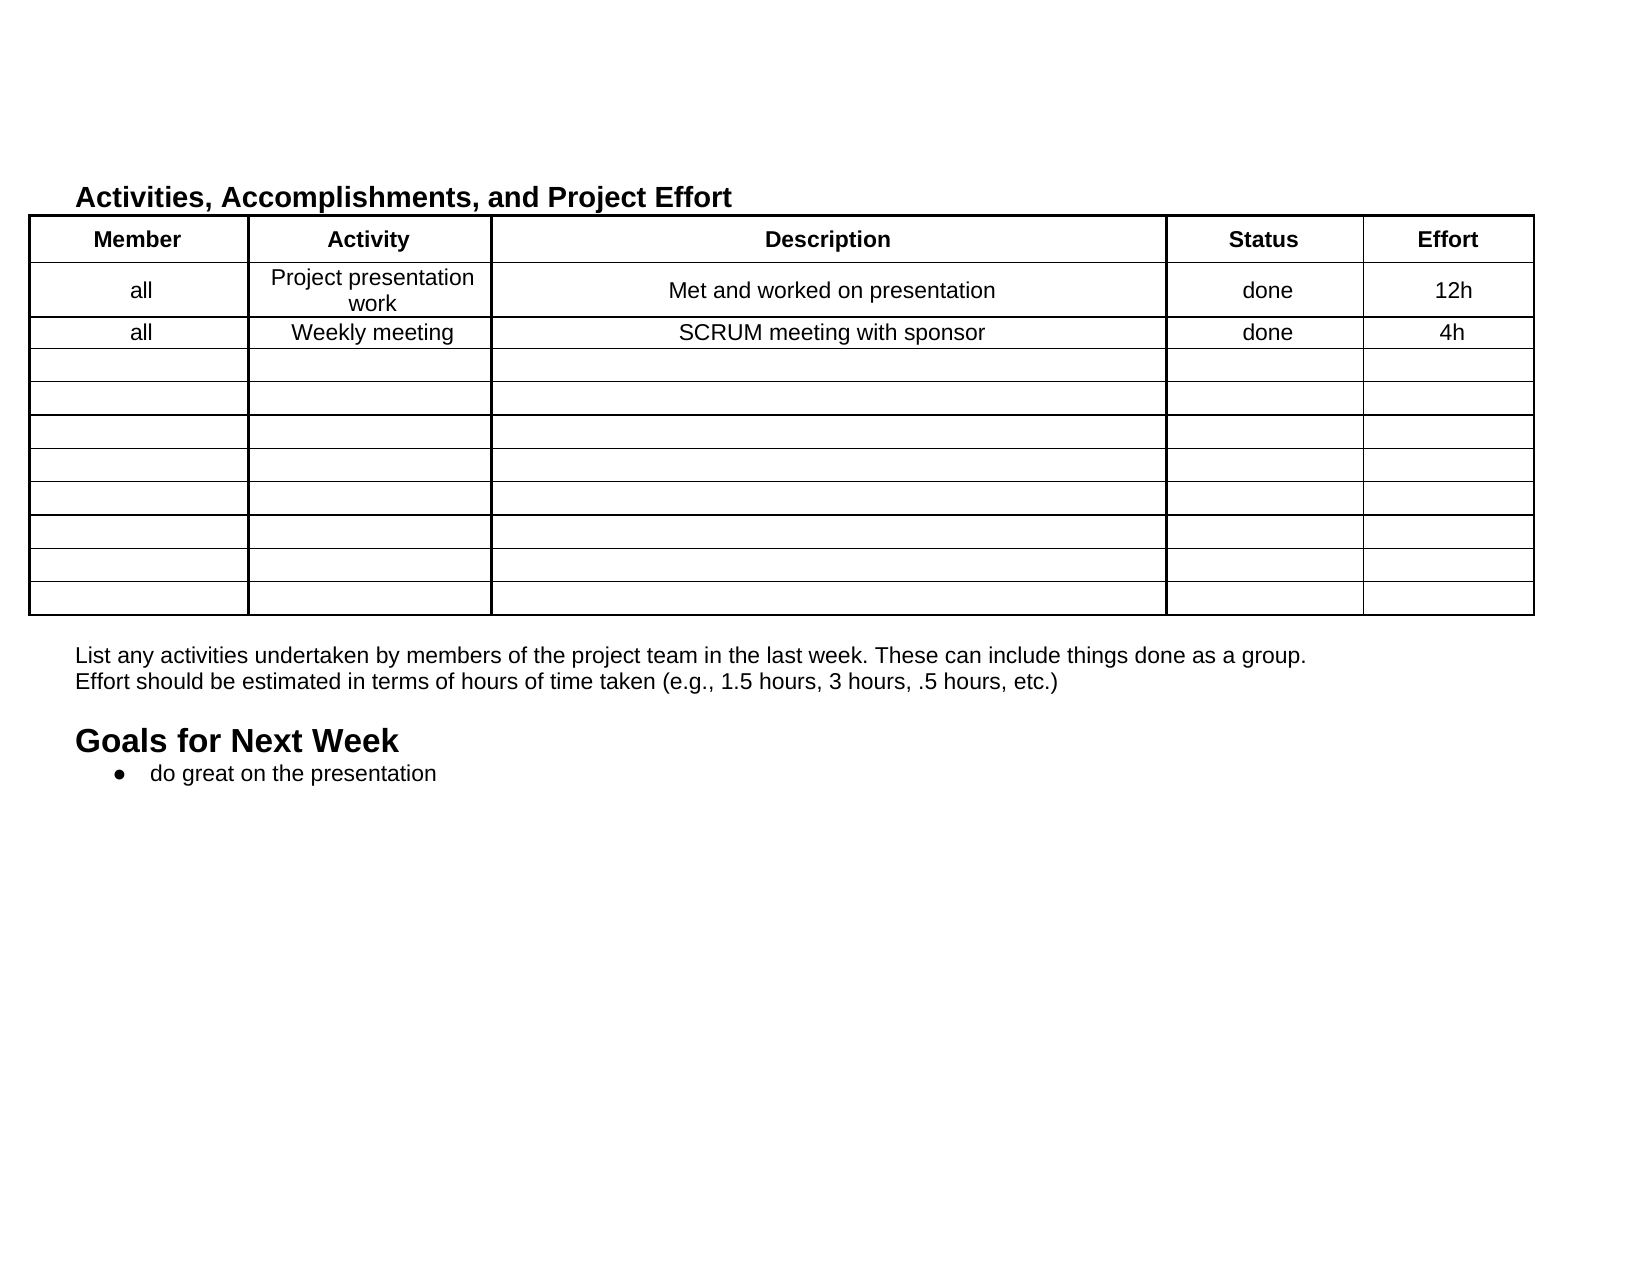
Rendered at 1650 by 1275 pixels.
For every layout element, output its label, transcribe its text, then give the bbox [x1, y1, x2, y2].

table_cell [31, 482, 247, 514]
table_cell [250, 516, 490, 547]
table_cell Met and worked on presentation [493, 263, 1165, 316]
table_cell all [31, 263, 247, 316]
table_cell [1168, 516, 1363, 547]
table_cell [493, 449, 1165, 481]
table_cell [1364, 516, 1533, 547]
list do great on the presentation [112, 759, 1575, 786]
table_cell [250, 449, 490, 481]
table_cell [493, 349, 1165, 381]
table_cell [1168, 416, 1363, 447]
table_cell [31, 449, 247, 481]
table_cell done [1168, 318, 1363, 347]
table_cell SCRUM meeting with sponsor [493, 318, 1165, 347]
table_cell [250, 382, 490, 414]
text List any activities undertaken by members of the project team in the last week. These can include things done as a group. Effort should be estimated in terms of hours of time taken (e.g., 1.5 hours, 3 hours, .5 hours, etc.) [75, 642, 1575, 695]
table_cell [1168, 449, 1363, 481]
table_cell [493, 549, 1165, 581]
table_cell [31, 582, 247, 614]
table_cell [1364, 582, 1533, 614]
table_cell 4h [1364, 318, 1533, 347]
table_header Status [1168, 217, 1363, 262]
table_cell [1364, 349, 1533, 381]
table_cell [1168, 482, 1363, 514]
subtitle Activities, Accomplishments, and Project Effort [75, 180, 1575, 214]
table_cell [493, 582, 1165, 614]
table_cell [31, 349, 247, 381]
table_cell done [1168, 263, 1363, 316]
table_header Effort [1364, 217, 1533, 262]
table_cell all [31, 318, 247, 347]
text Goals for Next Week [75, 695, 1575, 759]
table_cell [1168, 582, 1363, 614]
table_cell [250, 416, 490, 447]
table_cell [1364, 549, 1533, 581]
table_header Description [493, 217, 1165, 262]
table_cell [1364, 482, 1533, 514]
table_cell [493, 416, 1165, 447]
table_cell [250, 349, 490, 381]
table_cell [1168, 382, 1363, 414]
table_cell [31, 549, 247, 581]
table_cell [1364, 382, 1533, 414]
table_cell [493, 482, 1165, 514]
table_cell [250, 582, 490, 614]
table_header Member [31, 217, 247, 262]
table_header Activity [250, 217, 490, 262]
table_cell [493, 382, 1165, 414]
table_cell [493, 516, 1165, 547]
table_cell [1364, 416, 1533, 447]
table_cell [250, 549, 490, 581]
table_cell [31, 382, 247, 414]
table_cell [1364, 449, 1533, 481]
table_cell Weekly meeting [250, 318, 490, 347]
table_cell Project presentation work [250, 263, 490, 316]
table_cell [31, 516, 247, 547]
table_cell [1168, 549, 1363, 581]
table_cell [31, 416, 247, 447]
table_cell [250, 482, 490, 514]
table_cell 12h [1364, 263, 1533, 316]
table_cell [1168, 349, 1363, 381]
